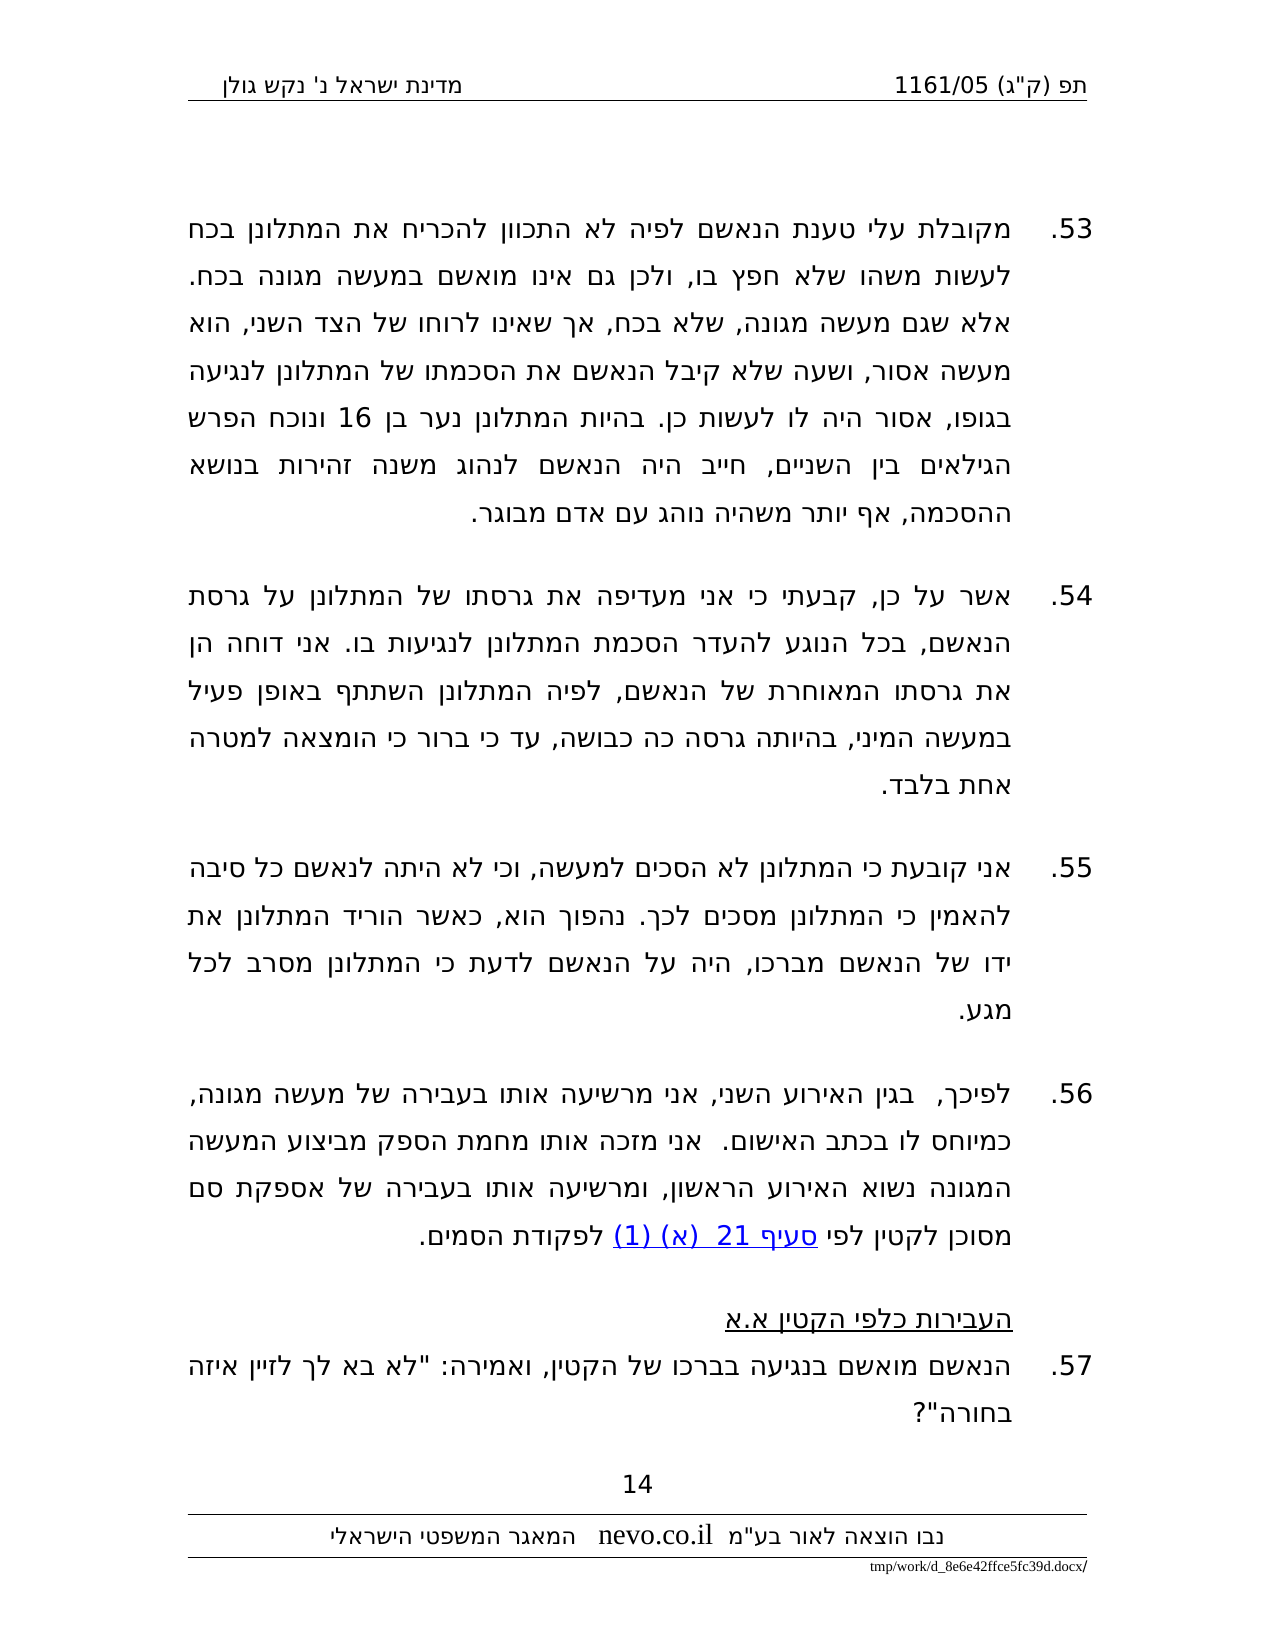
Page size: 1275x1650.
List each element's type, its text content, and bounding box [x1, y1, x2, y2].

list אשר על כן, קבעתי כי אני מעדיפה את גרסתו של המתלונן על גרסת הנאשם, בכל הנוגע להעדר הסכמת המתלונן לנגיעות בו. אני דוחה הן את גרסתו המאוחרת של הנאשם, לפיה המתלונן השתתף באופן פעיל במעשה המיני, בהיותה גרסה כה כבושה, עד כי ברור כי הומצאה למטרה אחת בלבד. [187, 580, 1050, 801]
text העבירות כלפי הקטין א.א [187, 1303, 1050, 1335]
list מקובלת עלי טענת הנאשם לפיה לא התכוון להכריח את המתלונן בכח לעשות משהו שלא חפץ בו, ולכן גם אינו מואשם במעשה מגונה בכח. אלא שגם מעשה מגונה, שלא בכח, אך שאינו לרוחו של הצד השני, הוא מעשה אסור, ושעה שלא קיבל הנאשם את הסכמתו של המתלונן לנגיעה בגופו, אסור היה לו לעשות כן. בהיות המתלונן נער בן 16 ונוכח הפרש הגילאים בין השניים, חייב היה הנאשם לנהוג משנה זהירות בנושא ההסכמה, אף יותר משהיה נוהג עם אדם מבוגר. [187, 213, 1050, 528]
list לפיכך, בגין האירוע השני, אני מרשיעה אותו בעבירה של מעשה מגונה, כמיוחס לו בכתב האישום. אני מזכה אותו מחמת הספק מביצוע המעשה המגונה נשוא האירוע הראשון, ומרשיעה אותו בעבירה של אספקת סם מסוכן לקטין לפי סעיף 21 (א) (1) לפקודת הסמים. [187, 1078, 1050, 1251]
list אני קובעת כי המתלונן לא הסכים למעשה, וכי לא היתה לנאשם כל סיבה להאמין כי המתלונן מסכים לכך. נהפוך הוא, כאשר הוריד המתלונן את ידו של הנאשם מברכו, היה על הנאשם לדעת כי המתלונן מסרב לכל מגע. [187, 853, 1050, 1026]
list הנאשם מואשם בנגיעה בברכו של הקטין, ואמירה: "לא בא לך לזיין איזה בחורה"? [187, 1351, 1050, 1429]
